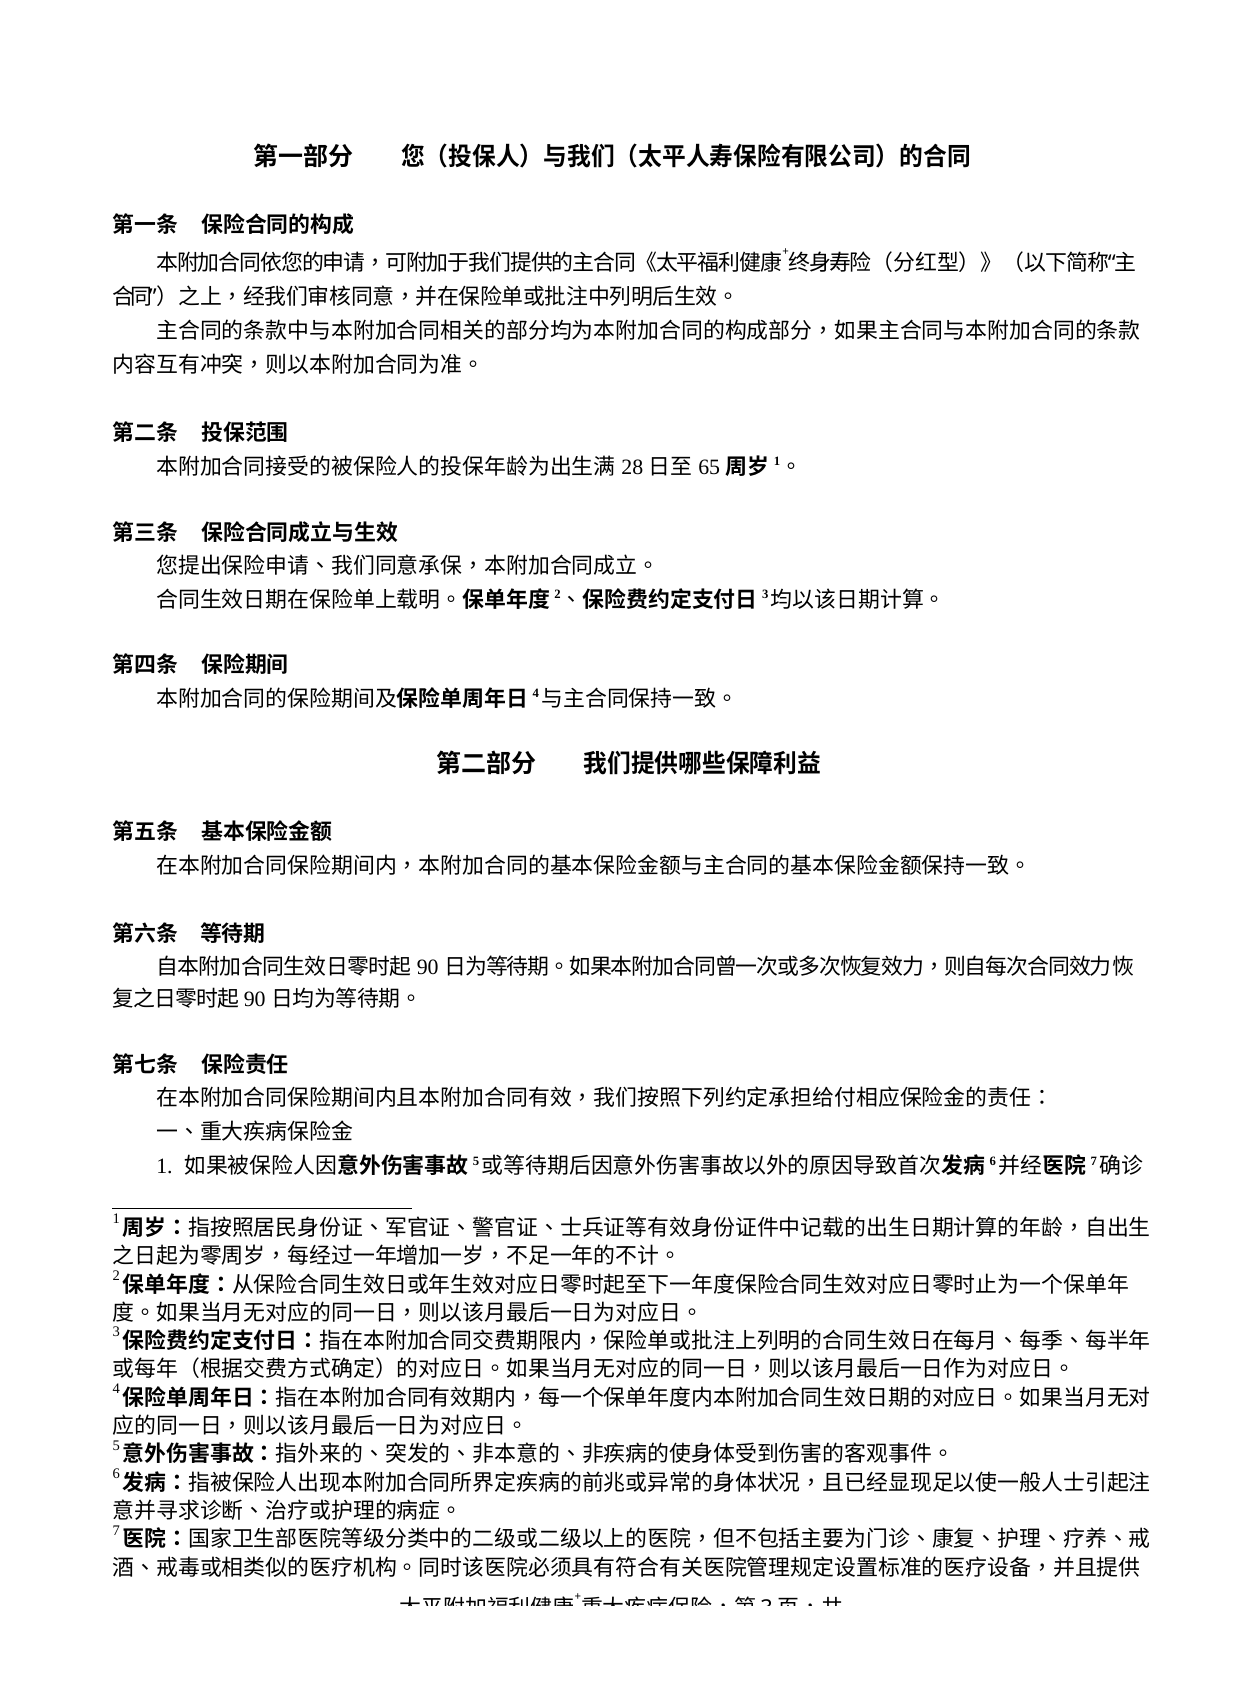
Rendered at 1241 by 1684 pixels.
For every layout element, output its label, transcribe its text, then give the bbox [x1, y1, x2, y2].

text 之日起为零周岁，每经过一年增加一岁，不足一年的不计。 [112, 1241, 1157, 1269]
subtitle 第二条 投保范围 [112, 417, 1157, 447]
subtitle 第一条 保险合同的构成 [112, 209, 1157, 239]
text 5意外伤害事故：指外来的、突发的、非本意的、非疾病的使身体受到伤害的客观事件。 [112, 1439, 1157, 1468]
text 1周岁：指按照居民身份证、军官证、警官证、士兵证等有效身份证件中记载的出生日期计算的年龄，自出生 [112, 1208, 1157, 1241]
text 本附加合同接受的被保险人的投保年龄为出生满 28 日至 65 周岁1。 [156, 451, 1157, 480]
text 或每年（根据交费方式确定）的对应日。如果当月无对应的同一日，则以该月最后一日作为对应日。 [112, 1354, 1157, 1383]
subtitle 第六条 等待期 [112, 918, 1157, 947]
text 2保单年度：从保险合同生效日或年生效对应日零时起至下一年度保险合同生效对应日零时止为一个保单年 [112, 1269, 1157, 1298]
text 自本附加合同生效日零时起 90 日为等待期。如果本附加合同曾一次或多次恢复效力，则自每次合同效力恢复之日零时起 90 日均为等待期。 [112, 951, 1145, 1013]
text 度。如果当月无对应的同一日，则以该月最后一日为对应日。 [112, 1298, 1157, 1326]
text 6发病：指被保险人出现本附加合同所界定疾病的前兆或异常的身体状况，且已经显现足以使一般人士引起注 [112, 1468, 1157, 1496]
text 合同生效日期在保险单上载明。保单年度2、保险费约定支付日3均以该日期计算。 [156, 584, 1157, 613]
text 在本附加合同保险期间内且本附加合同有效，我们按照下列约定承担给付相应保险金的责任： 一、重大疾病保险金 [156, 1082, 1054, 1146]
text 主合同的条款中与本附加合同相关的部分均为本附加合同的构成部分，如果主合同与本附加合同的条款内容互有冲突，则以本附加合同为准。 [112, 315, 1144, 378]
subtitle 第二部分 我们提供哪些保障利益 [100, 746, 1157, 780]
text 4保险单周年日：指在本附加合同有效期内，每一个保单年度内本附加合同生效日期的对应日。如果当月无对 [112, 1383, 1157, 1411]
text 在本附加合同保险期间内，本附加合同的基本保险金额与主合同的基本保险金额保持一致。 [156, 850, 1157, 880]
text 意并寻求诊断、治疗或护理的病症。 [112, 1496, 1157, 1524]
text 本附加合同依您的申请，可附加于我们提供的主合同《太平福利健康+终身寿险（分红型）》（以下简称“主合同”）之上，经我们审核同意，并在保险单或批注中列明后生效。 [112, 243, 1145, 311]
subtitle 第七条 保险责任 [112, 1049, 1157, 1078]
subtitle 第五条 基本保险金额 [112, 816, 1157, 846]
subtitle 第三条 保险合同成立与生效 [112, 517, 1157, 546]
text 3保险费约定支付日：指在本附加合同交费期限内，保险单或批注上列明的合同生效日在每月、每季、每半年 [112, 1326, 1157, 1354]
text 本附加合同的保险期间及保险单周年日4与主合同保持一致。 [156, 683, 1157, 713]
list 如果被保险人因意外伤害事故5或等待期后因意外伤害事故以外的原因导致首次发病6并经医院7确诊 [112, 1150, 1157, 1180]
text 酒、戒毒或相类似的医疗机构。同时该医院必须具有符合有关医院管理规定设置标准的医疗设备，并且提供 [112, 1553, 1157, 1581]
text 您提出保险申请、我们同意承保，本附加合同成立。 [156, 550, 1157, 580]
text 应的同一日，则以该月最后一日为对应日。 [112, 1411, 1157, 1439]
subtitle 第一部分 您（投保人）与我们（太平人寿保险有限公司）的合同 [253, 139, 1157, 172]
subtitle 第四条 保险期间 [112, 649, 1157, 679]
text 7医院：国家卫生部医院等级分类中的二级或二级以上的医院，但不包括主要为门诊、康复、护理、疗养、戒 [112, 1524, 1157, 1553]
